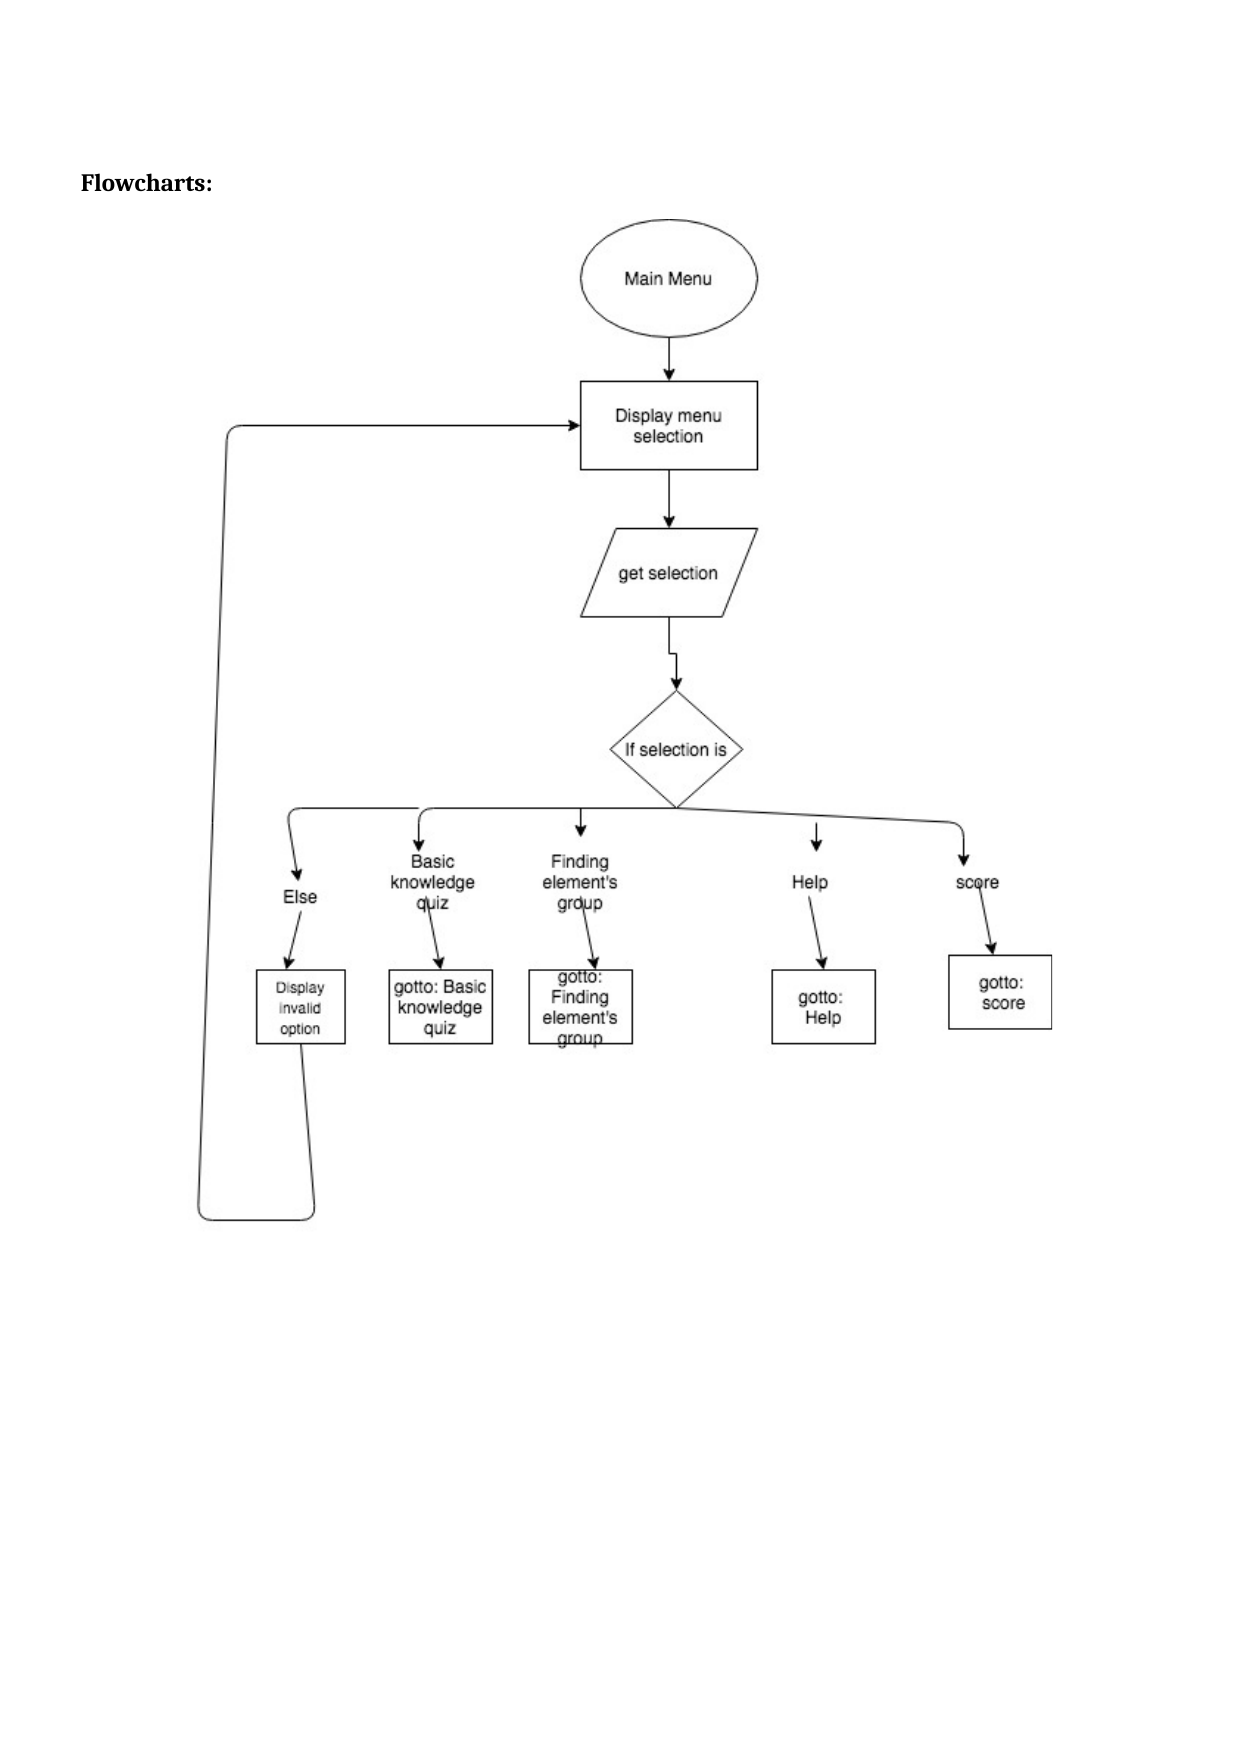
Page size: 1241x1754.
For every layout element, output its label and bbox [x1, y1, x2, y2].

picture [187, 219, 1053, 1233]
